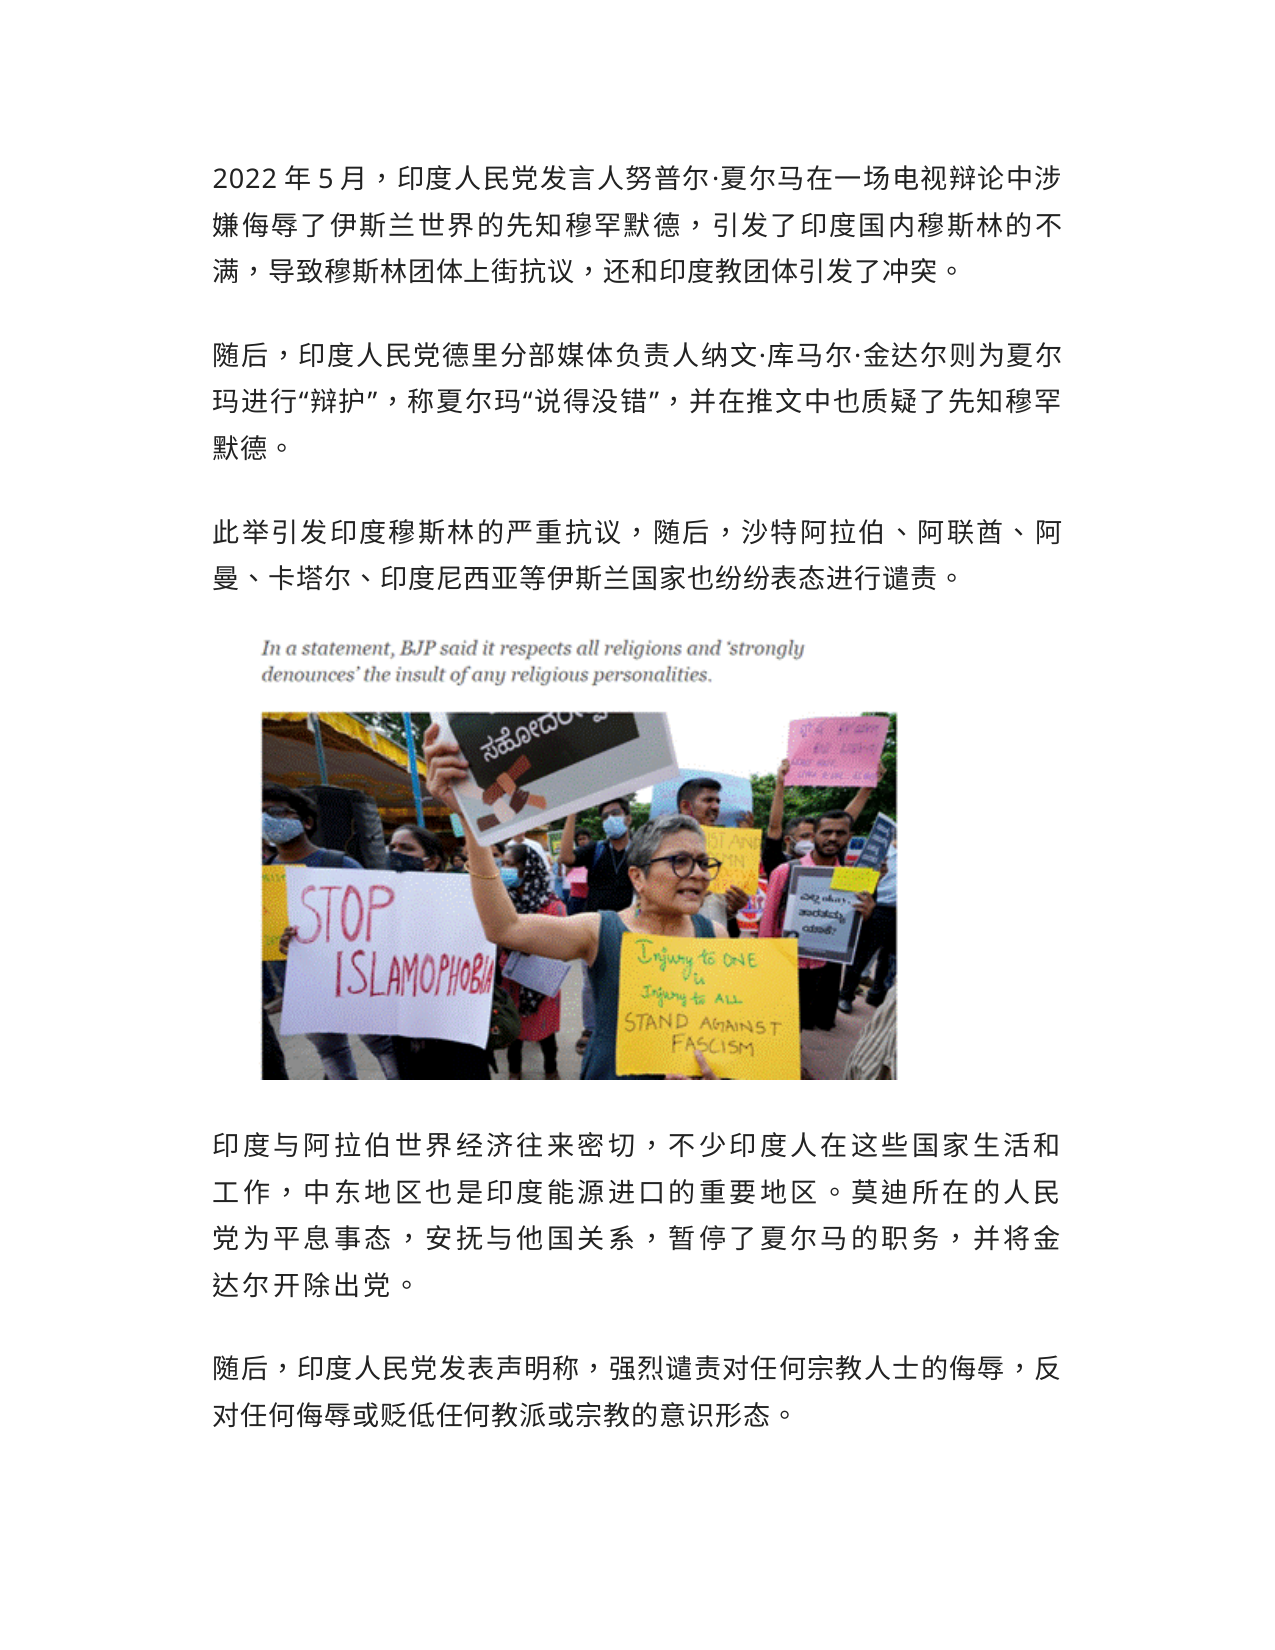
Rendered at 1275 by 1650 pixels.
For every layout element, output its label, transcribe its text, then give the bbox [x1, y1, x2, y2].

text 此举引发印度穆斯林的严重抗议，随后，沙特阿拉伯、阿联酋、阿曼、卡塔尔、印度尼西亚等伊斯兰国家也纷纷表态进行谴责。 [212, 504, 1062, 597]
text 随后，印度人民党发表声明称，强烈谴责对任何宗教人士的侮辱，反对任何侮辱或贬低任何教派或宗教的意识形态。 [212, 1340, 1062, 1433]
text 随后，印度人民党德里分部媒体负责人纳文·库马尔·金达尔则为夏尔玛进行“辩护”，称夏尔玛“说得没错”，并在推文中也质疑了先知穆罕默德。 [212, 327, 1062, 466]
text 印度与阿拉伯世界经济往来密切，不少印度人在这些国家生活和工作，中东地区也是印度能源进口的重要地区。莫迪所在的人民党为平息事态，安抚与他国关系，暂停了夏尔马的职务，并将金达尔开除出党。 [212, 1117, 1062, 1303]
text 2022年5月，印度人民党发言人努普尔·夏尔马在一场电视辩论中涉嫌侮辱了伊斯兰世界的先知穆罕默德，引发了印度国内穆斯林的不满，导致穆斯林团体上街抗议，还和印度教团体引发了冲突。 [212, 150, 1062, 289]
picture [231, 634, 900, 1080]
